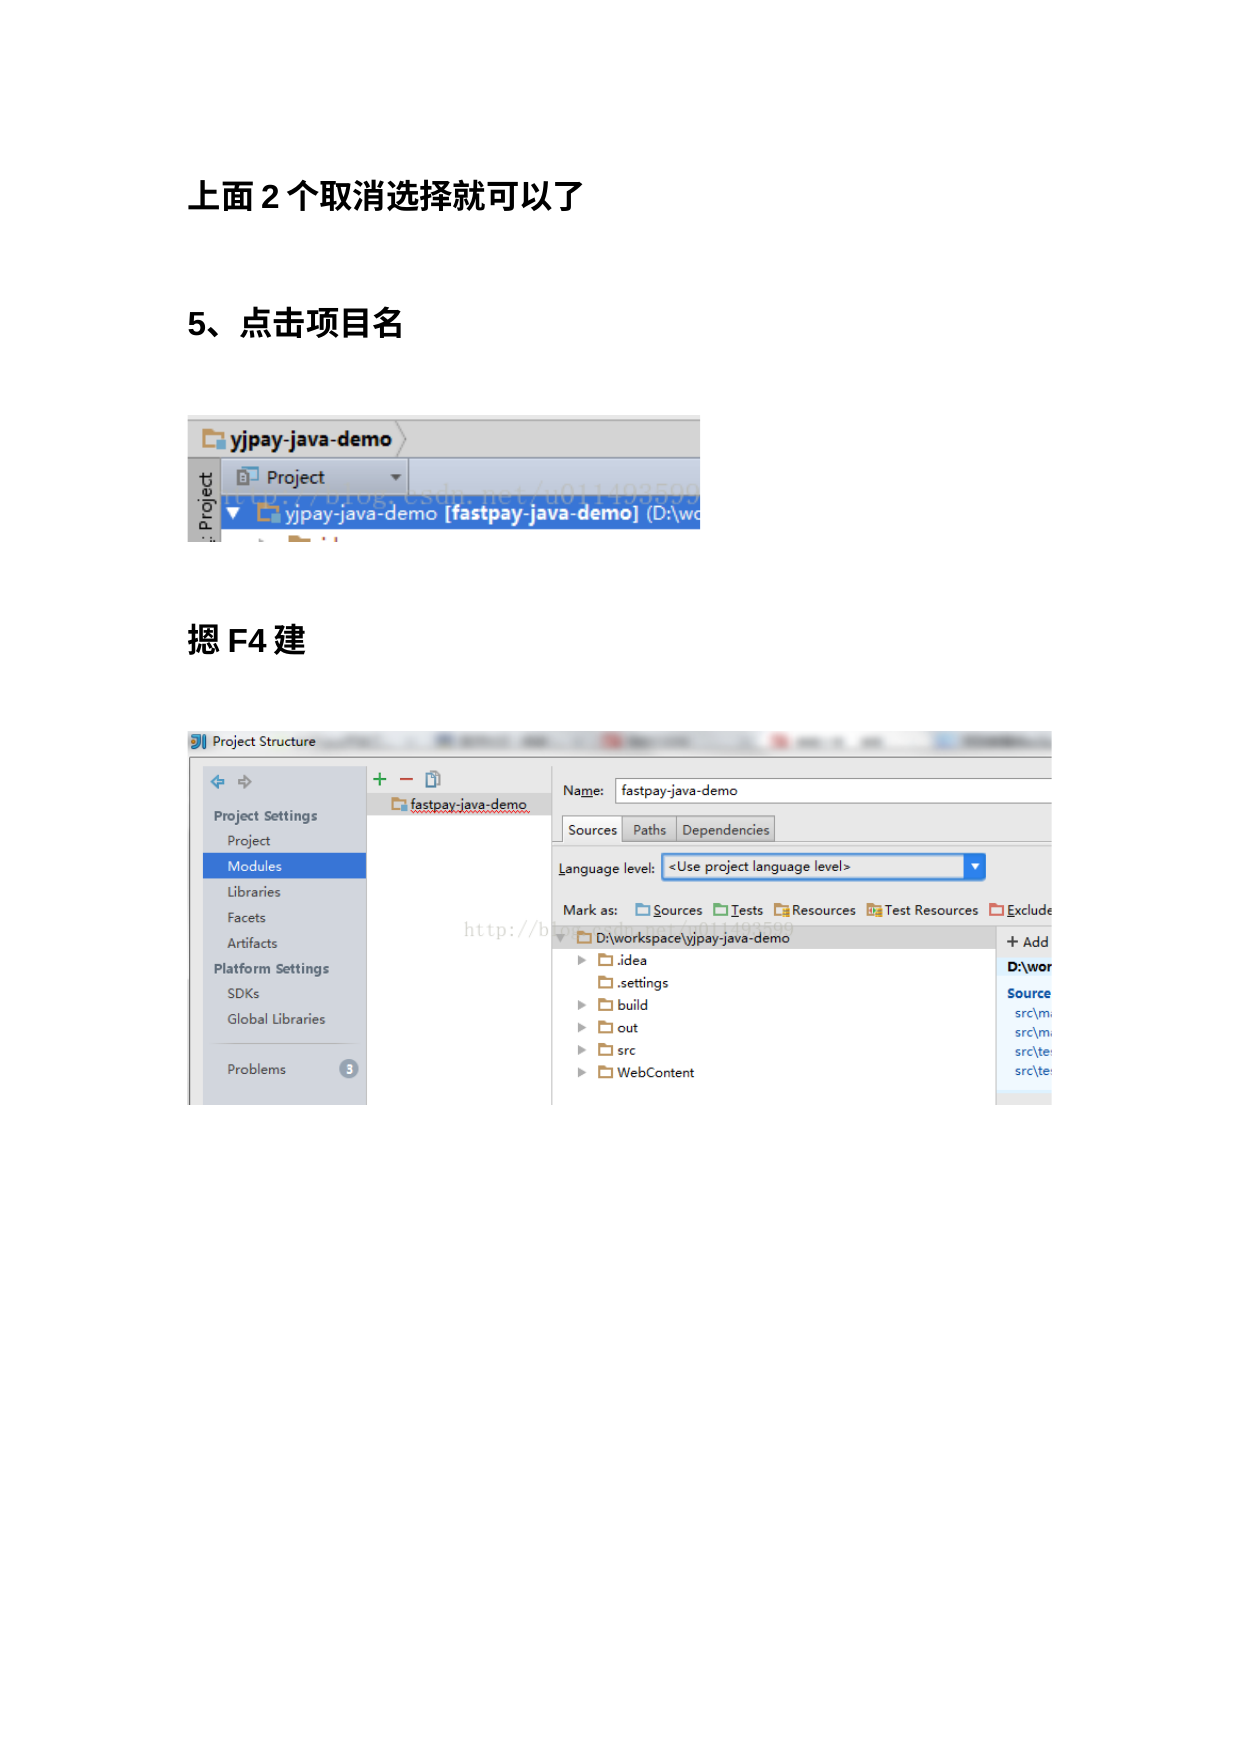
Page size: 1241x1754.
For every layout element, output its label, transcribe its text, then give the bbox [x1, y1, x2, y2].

subtitle 点击项目名 [187, 289, 1053, 354]
picture [187, 415, 700, 542]
subtitle 摁F4建 [187, 605, 1053, 670]
subtitle 上面2个取消选择就可以了 [187, 162, 1053, 227]
picture [187, 731, 1052, 1105]
